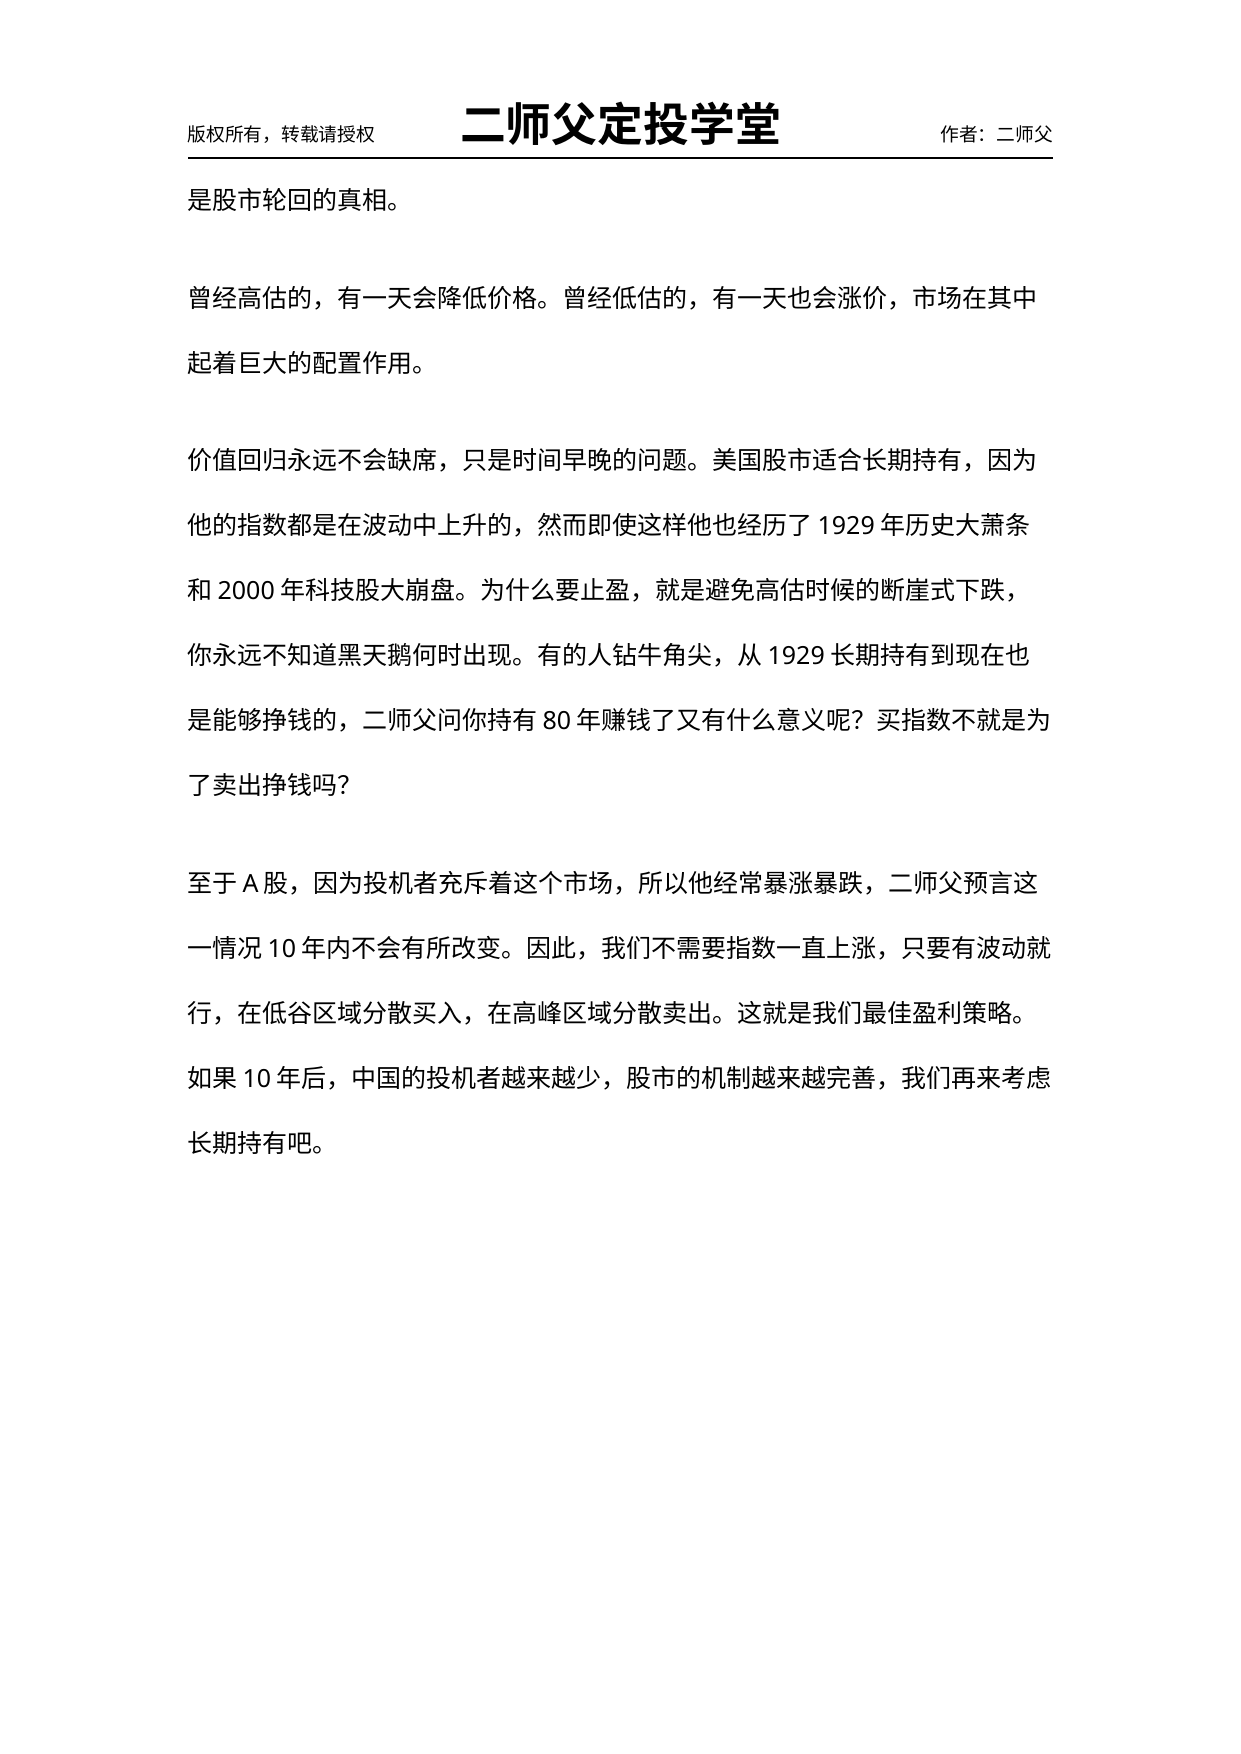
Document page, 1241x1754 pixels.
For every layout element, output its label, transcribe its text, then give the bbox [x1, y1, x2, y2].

text 至于A股，因为投机者充斥着这个市场，所以他经常暴涨暴跌，二师父预言这一情况10年内不会有所改变。因此，我们不需要指数一直上涨，只要有波动就行，在低谷区域分散买入，在高峰区域分散卖出。这就是我们最佳盈利策略。如果10年后，中国的投机者越来越少，股市的机制越来越完善，我们再来考虑长期持有吧。 [187, 849, 1053, 1174]
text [187, 166, 1053, 231]
text 曾经高估的，有一天会降低价格。曾经低估的，有一天也会涨价，市场在其中起着巨大的配置作用。 [187, 264, 1053, 394]
text 价值回归永远不会缺席，只是时间早晚的问题。美国股市适合长期持有，因为他的指数都是在波动中上升的，然而即使这样他也经历了1929年历史大萧条和2000年科技股大崩盘。为什么要止盈，就是避免高估时候的断崖式下跌，你永远不知道黑天鹅何时出现。有的人钻牛角尖，从1929长期持有到现在也是能够挣钱的，二师父问你持有80年赚钱了又有什么意义呢？买指数不就是为了卖出挣钱吗？ [187, 426, 1053, 816]
